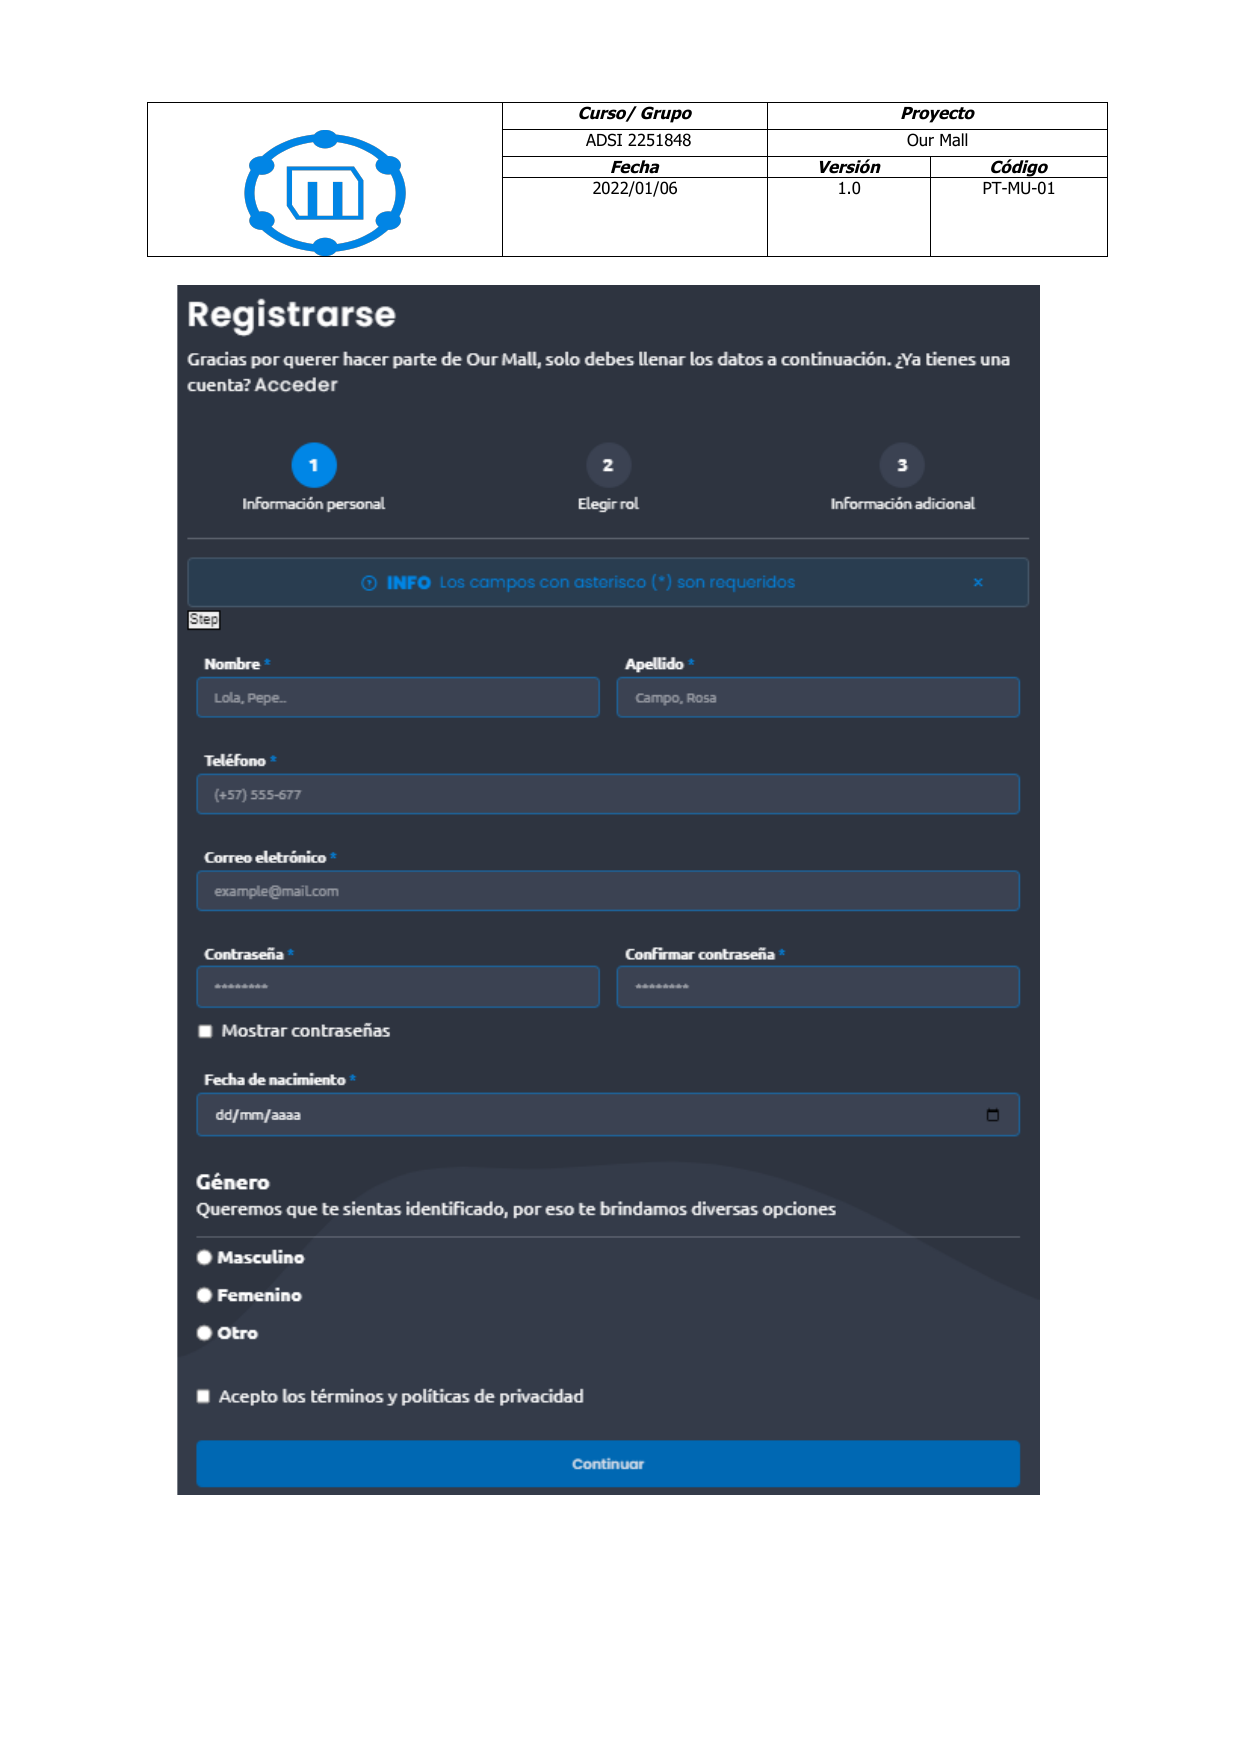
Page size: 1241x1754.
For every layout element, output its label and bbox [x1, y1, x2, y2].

picture [177, 285, 1040, 1495]
picture [239, 130, 411, 256]
